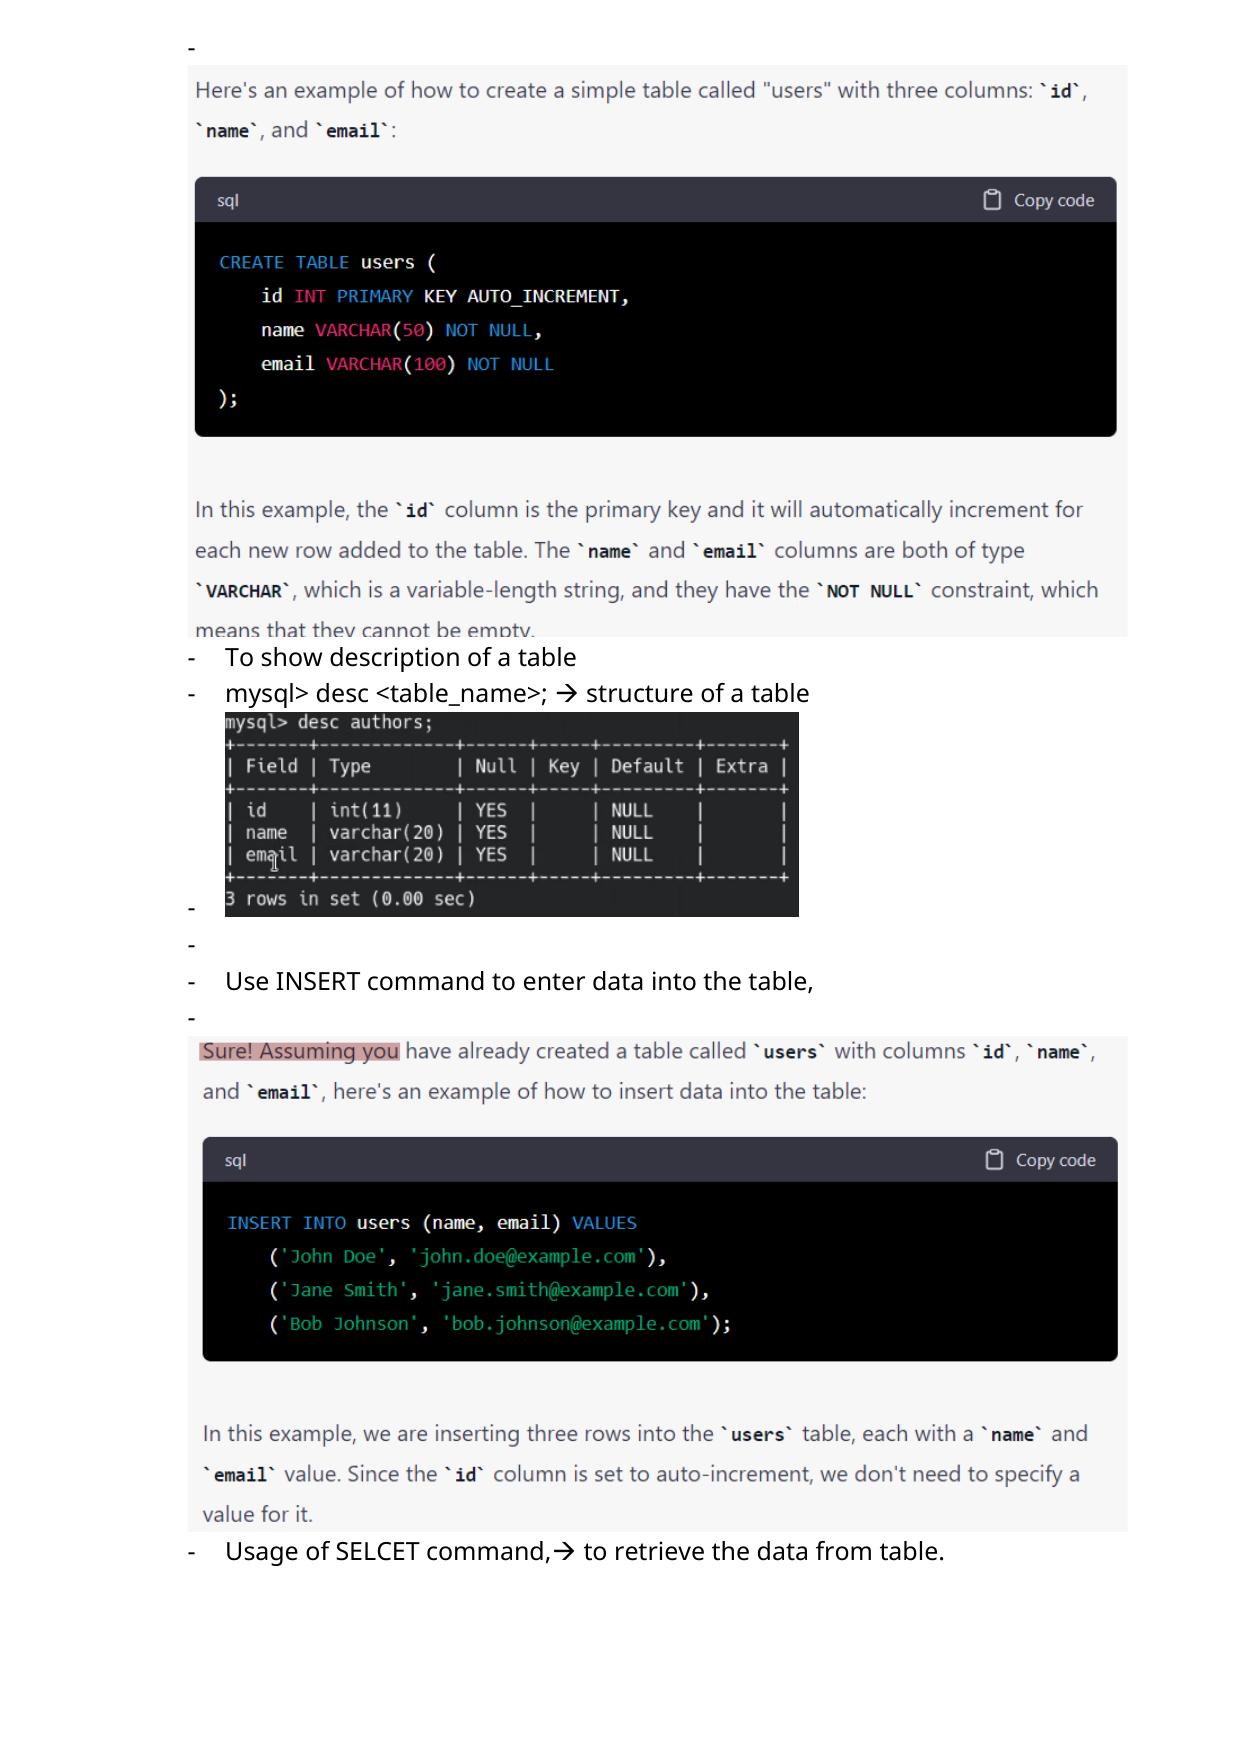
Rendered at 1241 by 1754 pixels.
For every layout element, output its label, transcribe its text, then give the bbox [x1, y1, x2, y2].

list Use INSERT command to enter data into the table, [187, 963, 1090, 997]
picture [225, 712, 799, 917]
picture [187, 1036, 1128, 1532]
list Usage of SELCET command, to retrieve the data from table. [187, 1534, 1090, 1568]
picture [187, 65, 1128, 637]
list mysql> desc <table_name>; structure of a table [187, 676, 1090, 710]
list To show description of a table [187, 639, 1090, 673]
